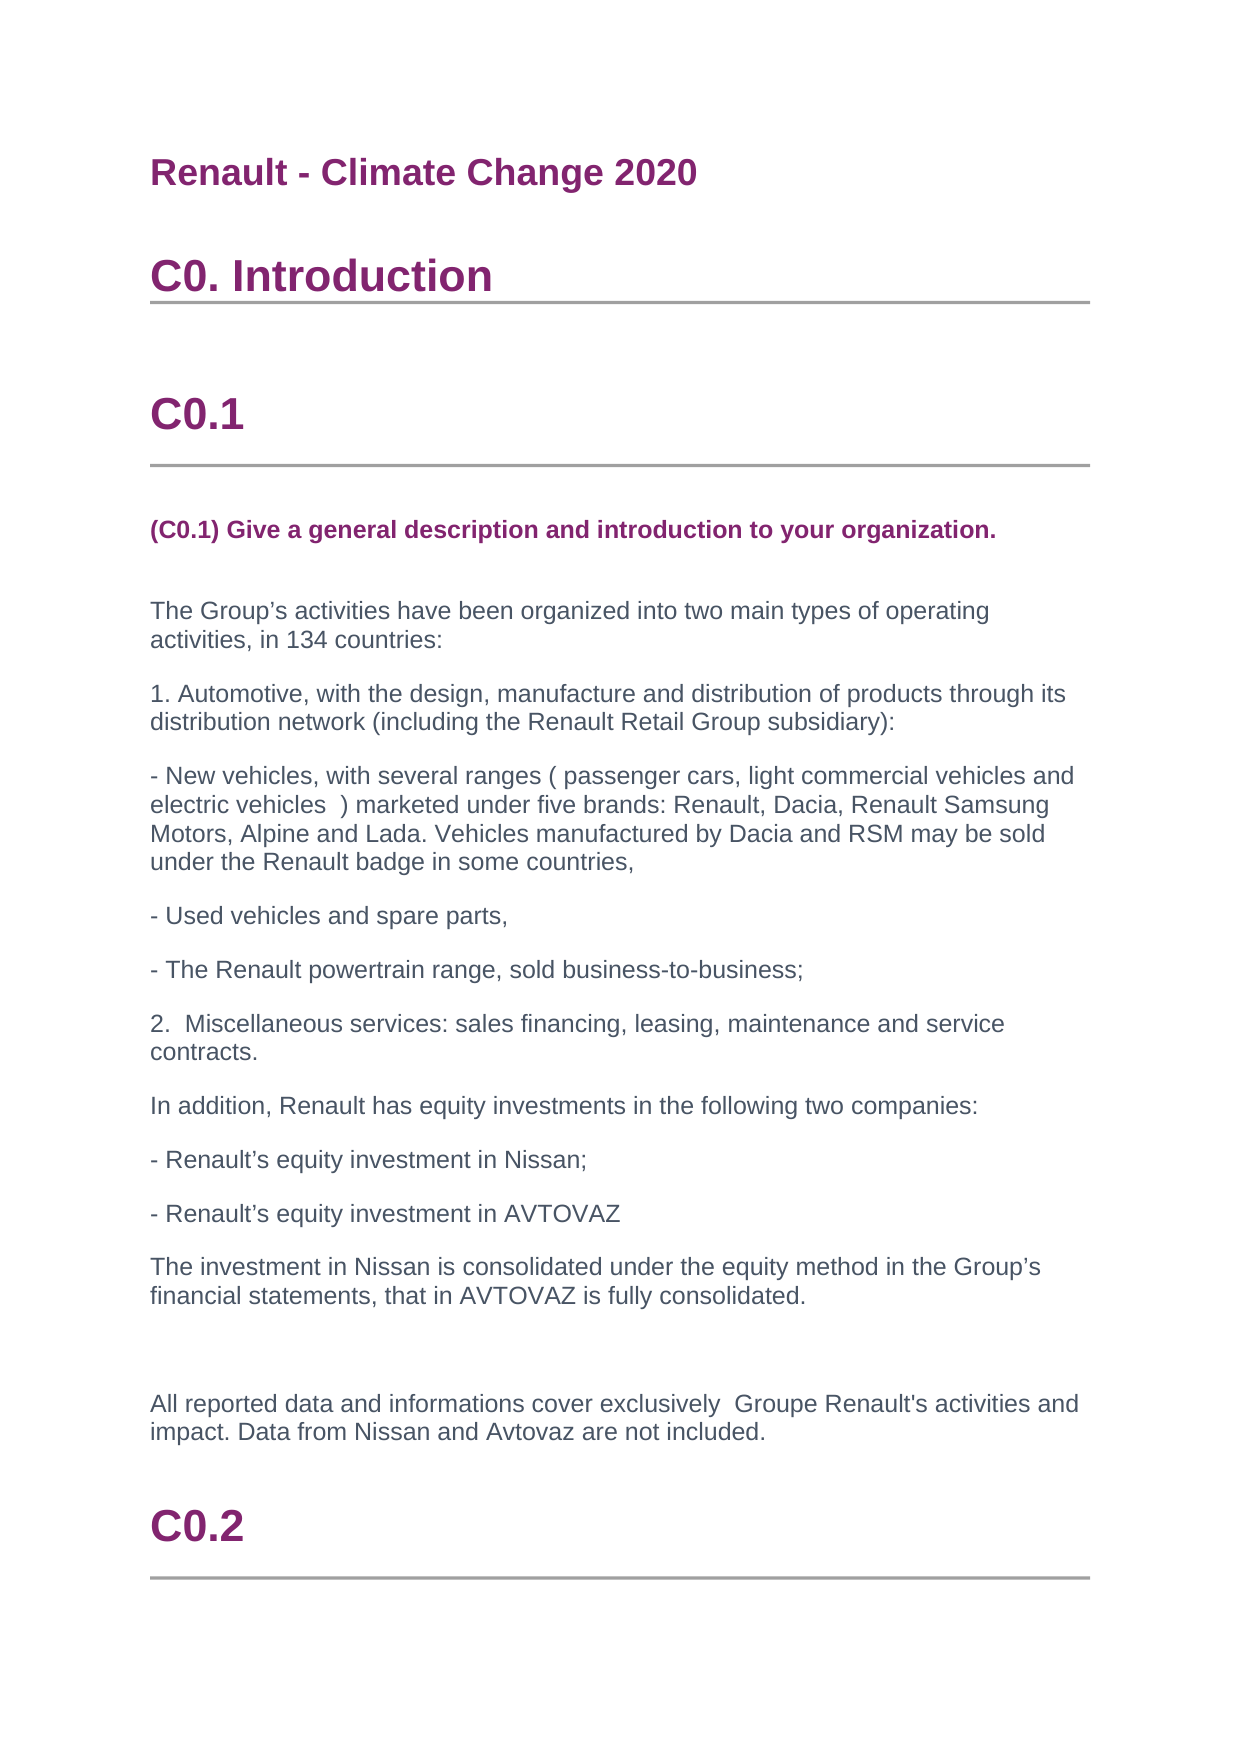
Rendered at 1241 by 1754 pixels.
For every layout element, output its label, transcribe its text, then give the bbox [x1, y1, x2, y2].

text - Renault’s equity investment in AVTOVAZ [150, 1172, 1090, 1225]
text In addition, Renault has equity investments in the following two companies: [150, 1064, 1090, 1118]
text The investment in Nissan is consolidated under the equity method in the Group’s financial statements, that in AVTOVAZ is fully consolidated. [150, 1225, 1090, 1310]
text 2. Miscellaneous services: sales financing, leasing, maintenance and service contracts. [150, 982, 1090, 1064]
text - Renault’s equity investment in Nissan; [150, 1118, 1090, 1172]
subtitle (C0.1) Give a general description and introduction to your organization. [150, 515, 1090, 544]
subtitle C0. Introduction [150, 193, 1090, 300]
text - New vehicles, with several ranges ( passenger cars, light commercial vehicles and electric vehicles ) marketed under five brands: Renault, Dacia, Renault Samsung Motors, Alpine and Lada. Vehicles manufactured by Dacia and RSM may be sold under the Renault badge in some countries, [150, 734, 1090, 874]
text 1. Automotive, with the design, manufacture and distribution of products through its distribution network (including the Renault Retail Group subsidiary): [150, 652, 1090, 734]
subtitle Renault - Climate Change 2020 [150, 150, 1090, 193]
text - Used vehicles and spare parts, [150, 874, 1090, 928]
text The Group’s activities have been organized into two main types of operating activities, in 134 countries: [150, 569, 1090, 652]
subtitle C0.2 [150, 1500, 1090, 1551]
text - The Renault powertrain range, sold business-to-business; [150, 928, 1090, 982]
subtitle C0.1 [150, 331, 1090, 439]
text All reported data and informations cover exclusively Groupe Renault's activities and impact. Data from Nissan and Avtovaz are not included. [150, 1362, 1090, 1446]
